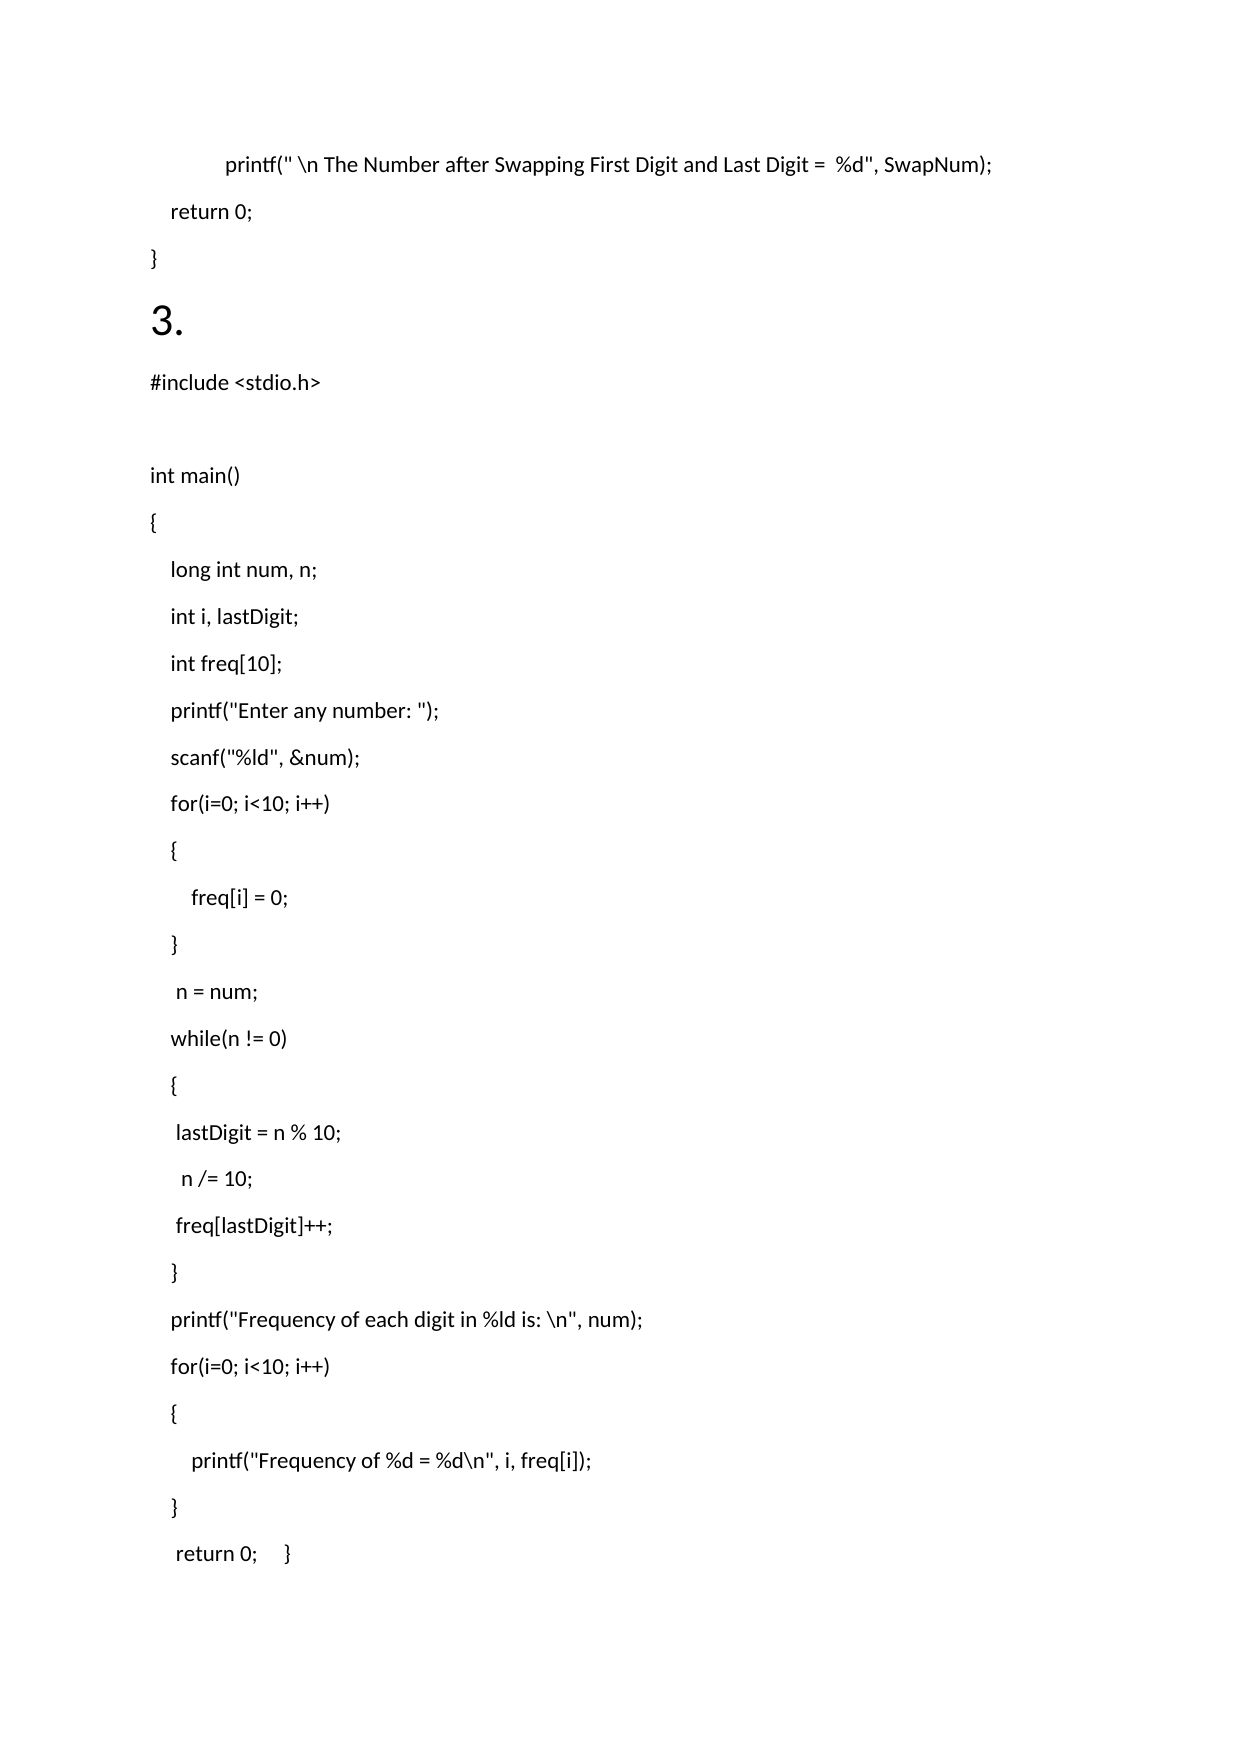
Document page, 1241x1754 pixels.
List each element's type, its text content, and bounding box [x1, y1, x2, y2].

text long int num, n; [150, 555, 1090, 583]
text while(n != 0) [150, 1024, 1090, 1052]
text n /= 10; [150, 1164, 1090, 1192]
text return 0; } [150, 1539, 1090, 1567]
text #include <stdio.h> [150, 368, 1090, 396]
text scanf("%ld", &num); [150, 743, 1090, 771]
text for(i=0; i<10; i++) [150, 1352, 1090, 1380]
text n = num; [150, 977, 1090, 1005]
text { [150, 1071, 1090, 1099]
text } [150, 930, 1090, 958]
text 3. [150, 291, 1090, 347]
text { [150, 836, 1090, 864]
text printf(" \n The Number after Swapping First Digit and Last Digit = %d", SwapNum); [150, 150, 1090, 178]
text freq[lastDigit]++; [150, 1211, 1090, 1239]
text printf("Frequency of each digit in %ld is: \n", num); [150, 1305, 1090, 1333]
text printf("Enter any number: "); [150, 696, 1090, 724]
text } [150, 244, 1090, 272]
text printf("Frequency of %d = %d\n", i, freq[i]); [150, 1446, 1090, 1474]
text int i, lastDigit; [150, 602, 1090, 630]
text return 0; [150, 197, 1090, 225]
text int freq[10]; [150, 649, 1090, 677]
text { [150, 1399, 1090, 1427]
text { [150, 508, 1090, 536]
text } [150, 1258, 1090, 1286]
text freq[i] = 0; [150, 883, 1090, 911]
text int main() [150, 461, 1090, 489]
text lastDigit = n % 10; [150, 1118, 1090, 1146]
text for(i=0; i<10; i++) [150, 789, 1090, 817]
text } [150, 1493, 1090, 1521]
